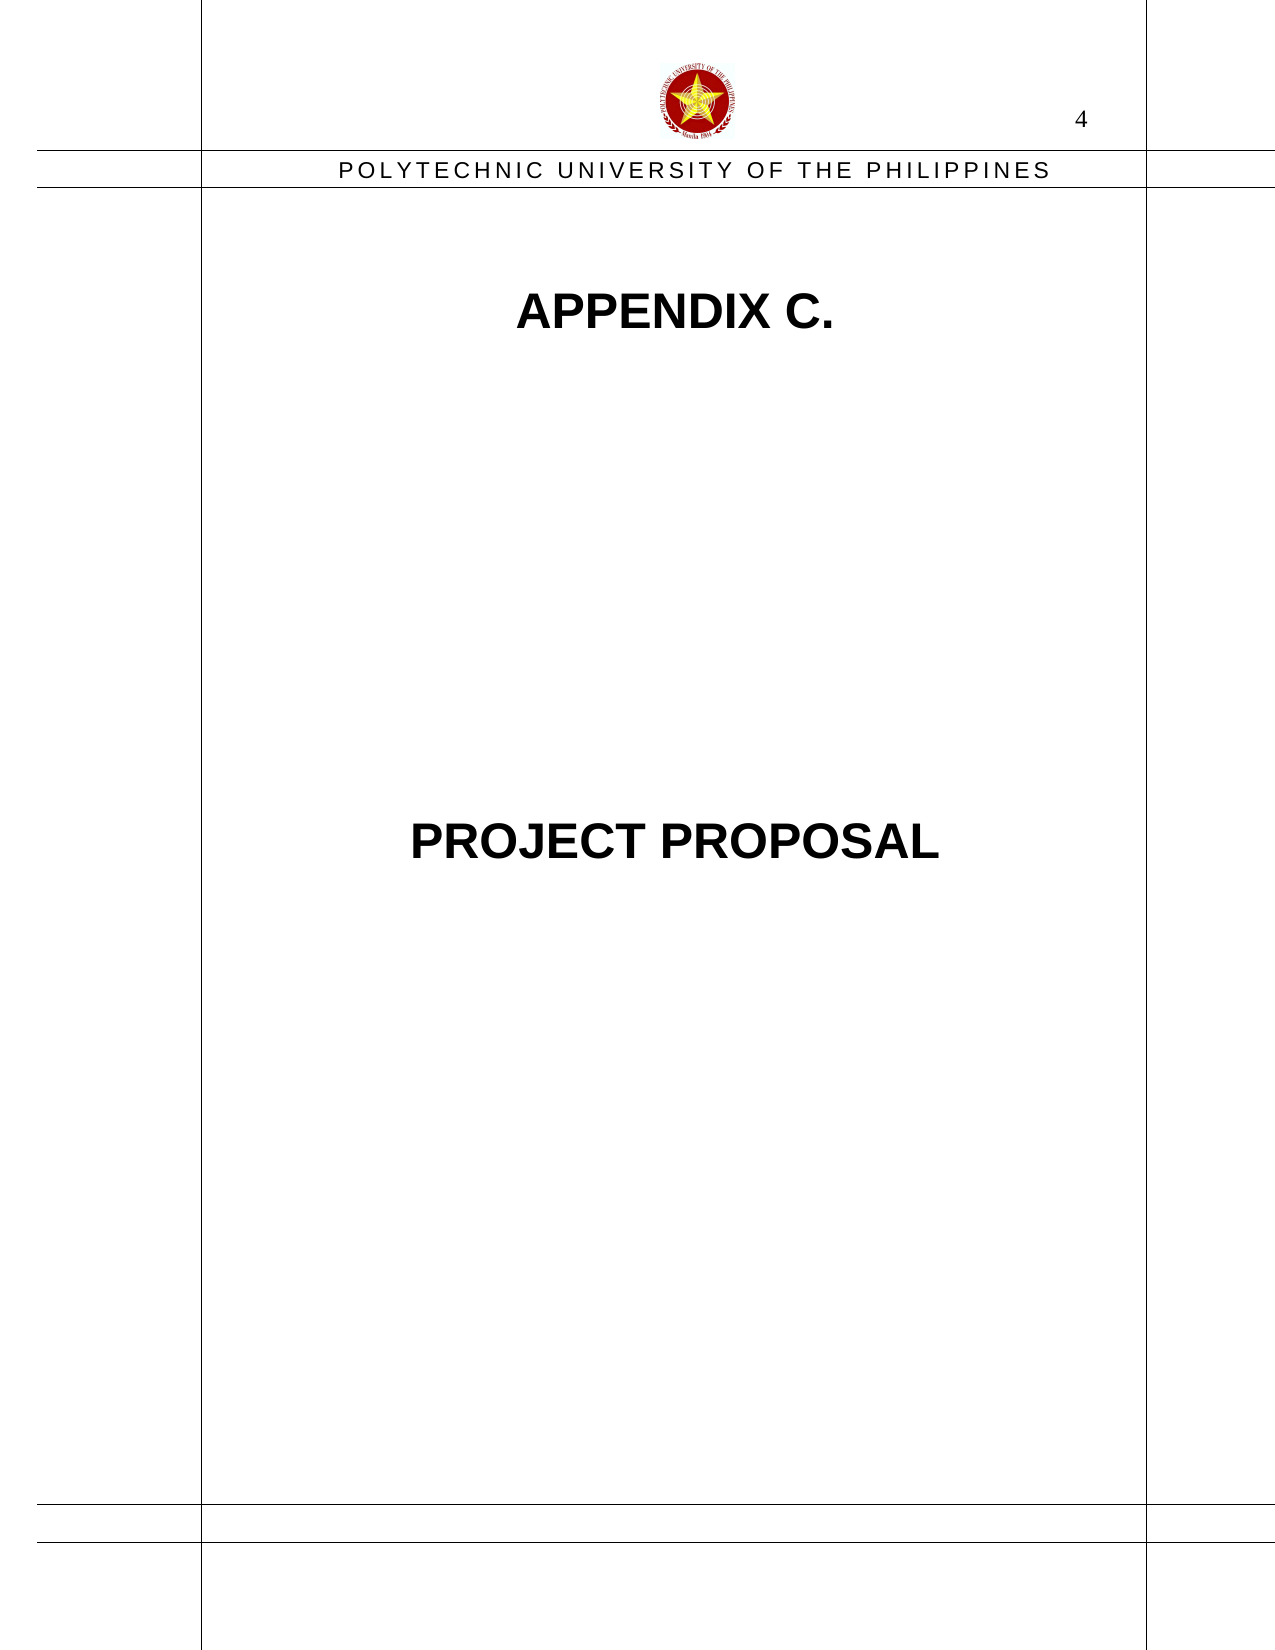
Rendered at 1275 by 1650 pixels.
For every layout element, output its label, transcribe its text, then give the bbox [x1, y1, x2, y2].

title PROJECT PROPOSAL [225, 811, 1125, 869]
title APPENDIX C. [225, 282, 1125, 339]
picture [660, 63, 735, 139]
